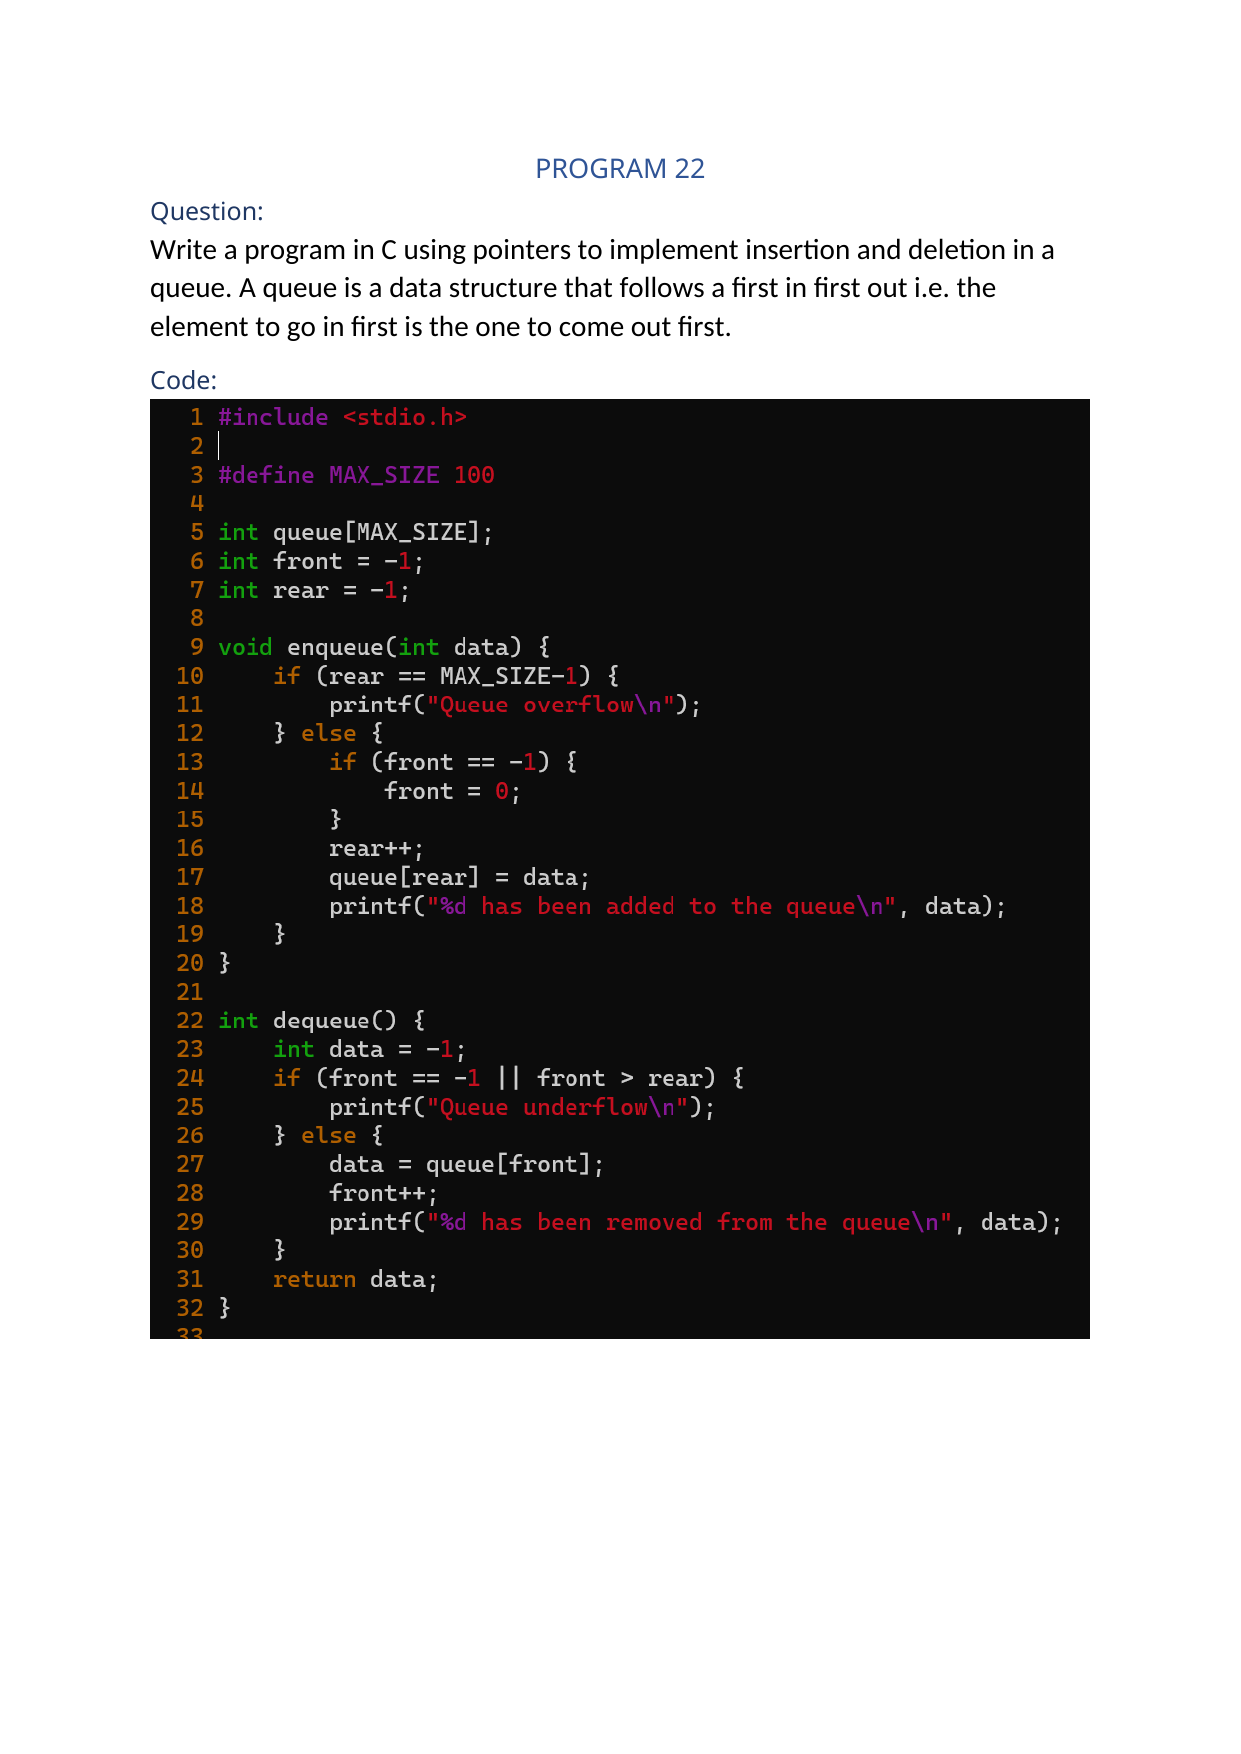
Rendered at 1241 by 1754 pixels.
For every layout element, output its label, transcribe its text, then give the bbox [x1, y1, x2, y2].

picture [150, 399, 1090, 1339]
subtitle Question: [150, 194, 1090, 228]
subtitle PROGRAM 22 [150, 150, 1090, 187]
text Write a program in C using pointers to implement insertion and deletion in a queue. A queue is a data structure that follows a first in first out i.e. the element to go in first is the one to come out first. [150, 231, 1090, 343]
subtitle Code: [150, 363, 1090, 397]
